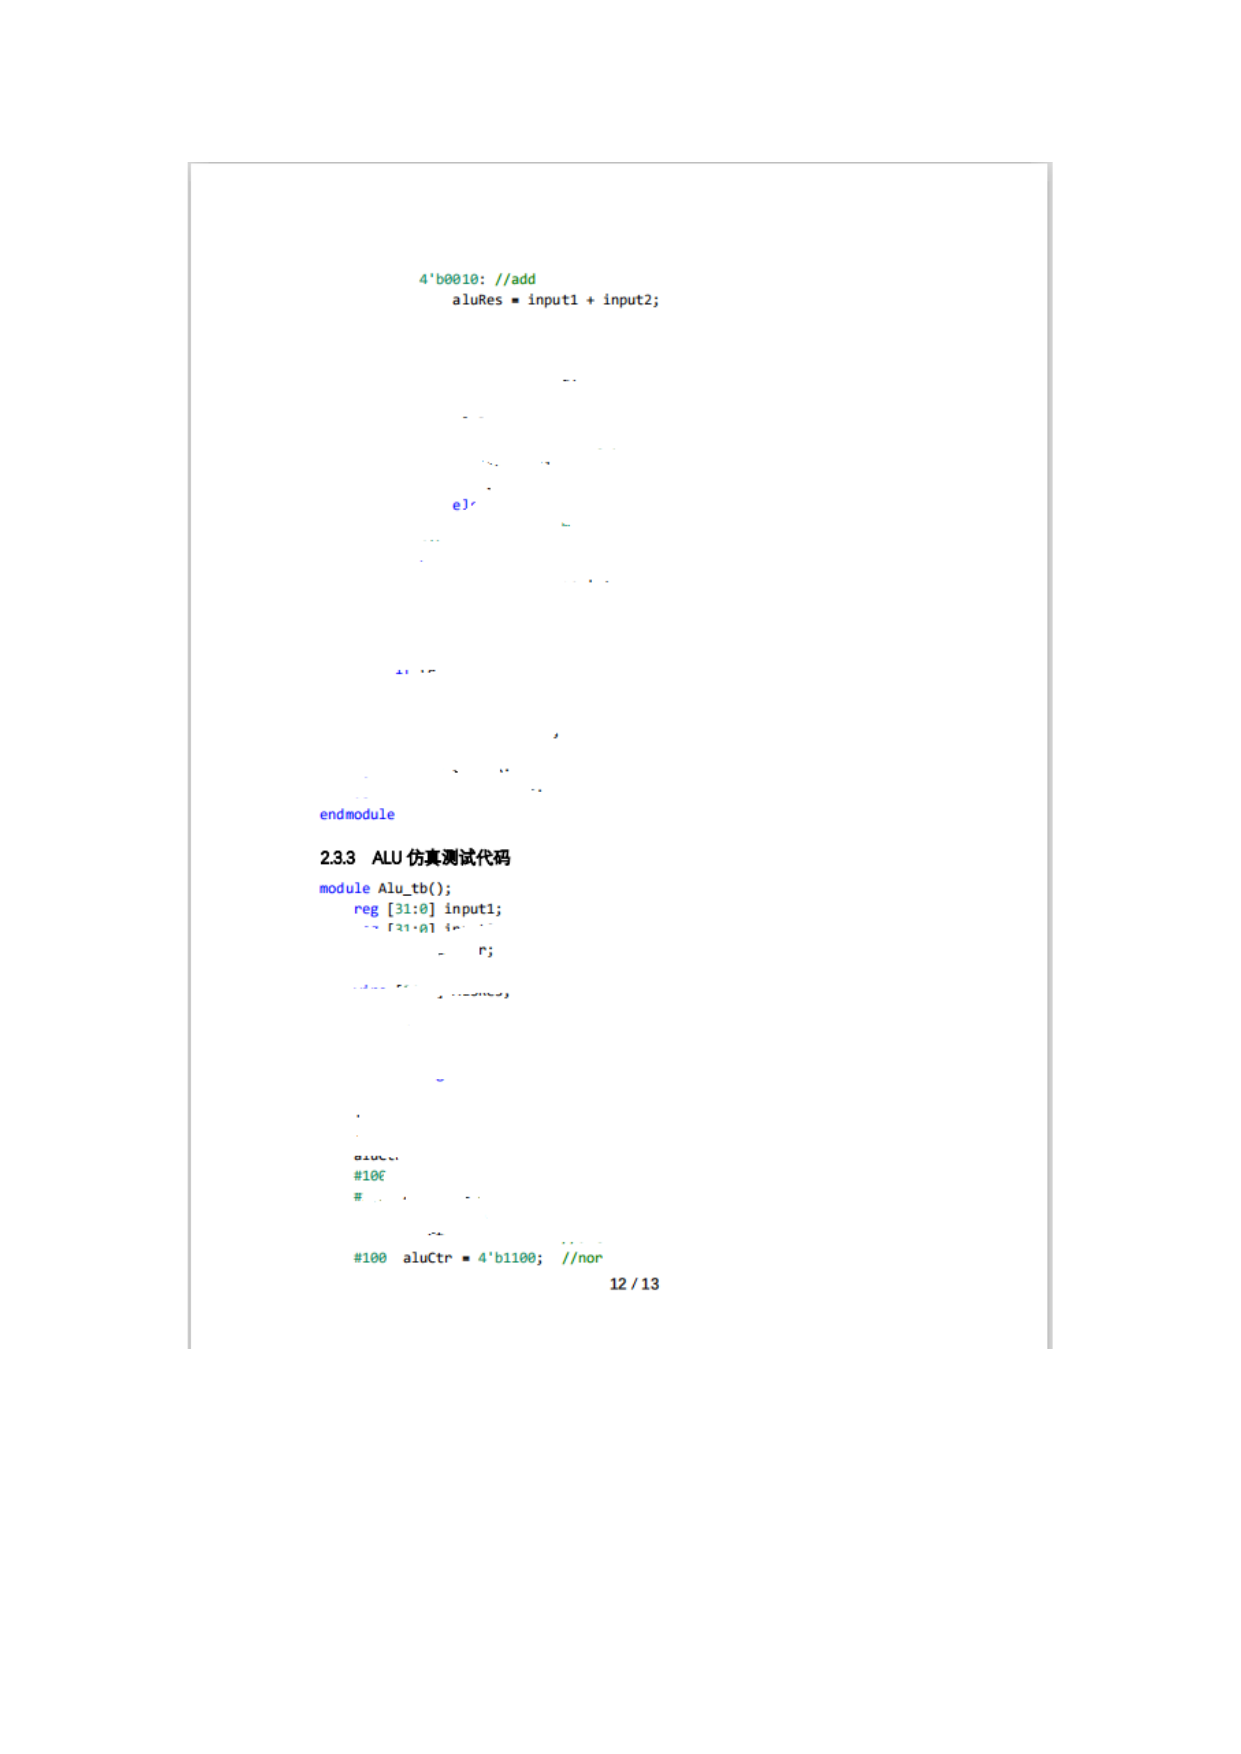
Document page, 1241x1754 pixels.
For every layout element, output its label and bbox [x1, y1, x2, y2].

picture [187, 162, 1053, 1349]
